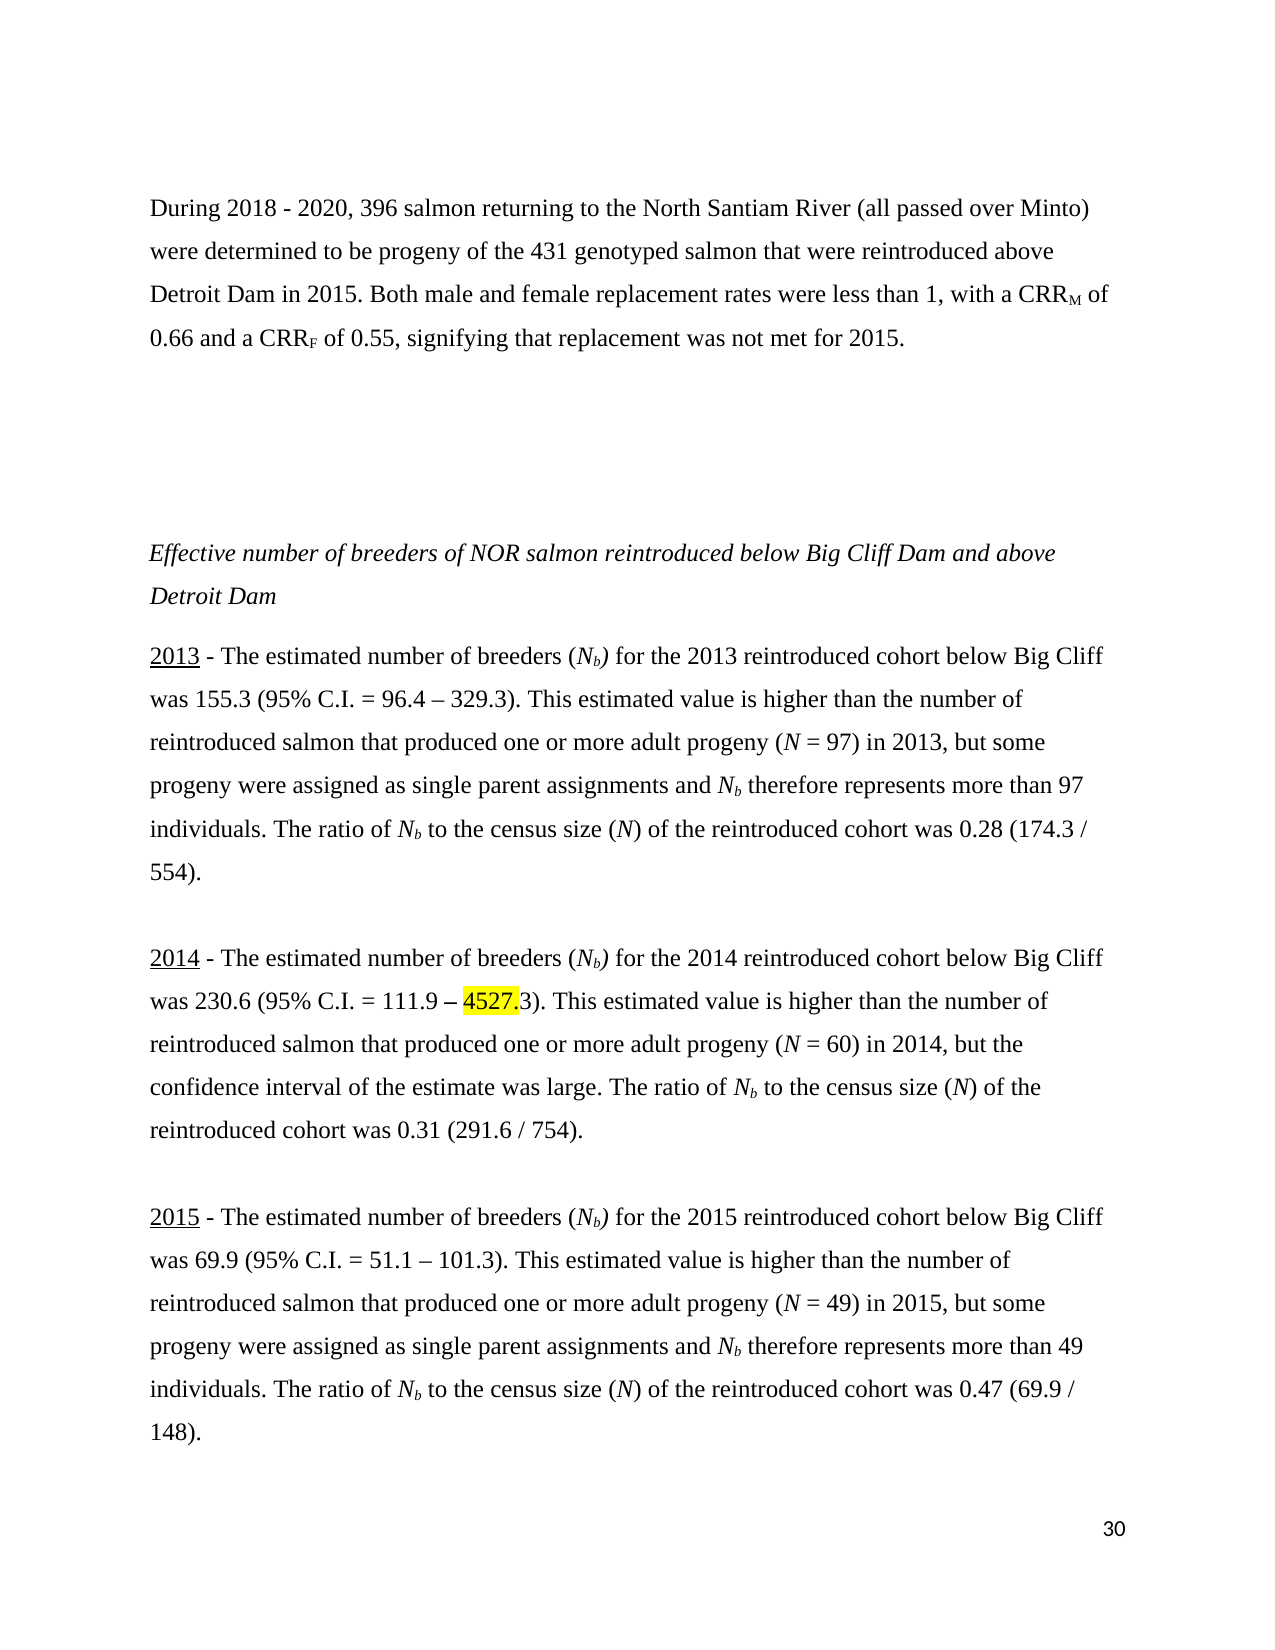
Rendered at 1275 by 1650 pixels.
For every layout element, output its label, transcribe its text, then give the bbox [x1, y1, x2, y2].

text 2013 - The estimated number of breeders (Nb) for the 2013 reintroduced cohort below Big Cliff was 155.3 (95% C.I. = 96.4 – 329.3). This estimated value is higher than the number of reintroduced salmon that produced one or more adult progeny (N = 97) in 2013, but some progeny were assigned as single parent assignments and Nb therefore represents more than 97 individuals. The ratio of Nb to the census size (N) of the reintroduced cohort was 0.28 (174.3 / 554). [149, 641, 1125, 886]
text 2014 - The estimated number of breeders (Nb) for the 2014 reintroduced cohort below Big Cliff was 230.6 (95% C.I. = 111.9 – 4527.3). This estimated value is higher than the number of reintroduced salmon that produced one or more adult progeny (N = 60) in 2014, but the confidence interval of the estimate was large. The ratio of Nb to the census size (N) of the reintroduced cohort was 0.31 (291.6 / 754). [149, 943, 1125, 1144]
text During 2018 - 2020, 396 salmon returning to the North Santiam River (all passed over Minto) were determined to be progeny of the 431 genotyped salmon that were reintroduced above Detroit Dam in 2015. Both male and female replacement rates were less than 1, with a CRRM of 0.66 and a CRRF of 0.55, signifying that replacement was not met for 2015. [149, 193, 1125, 351]
text 2015 - The estimated number of breeders (Nb) for the 2015 reintroduced cohort below Big Cliff was 69.9 (95% C.I. = 51.1 – 101.3). This estimated value is higher than the number of reintroduced salmon that produced one or more adult progeny (N = 49) in 2015, but some progeny were assigned as single parent assignments and Nb therefore represents more than 49 individuals. The ratio of Nb to the census size (N) of the reintroduced cohort was 0.47 (69.9 / 148). [149, 1202, 1125, 1446]
subtitle Effective number of breeders of NOR salmon reintroduced below Big Cliff Dam and above Detroit Dam [148, 538, 1130, 610]
